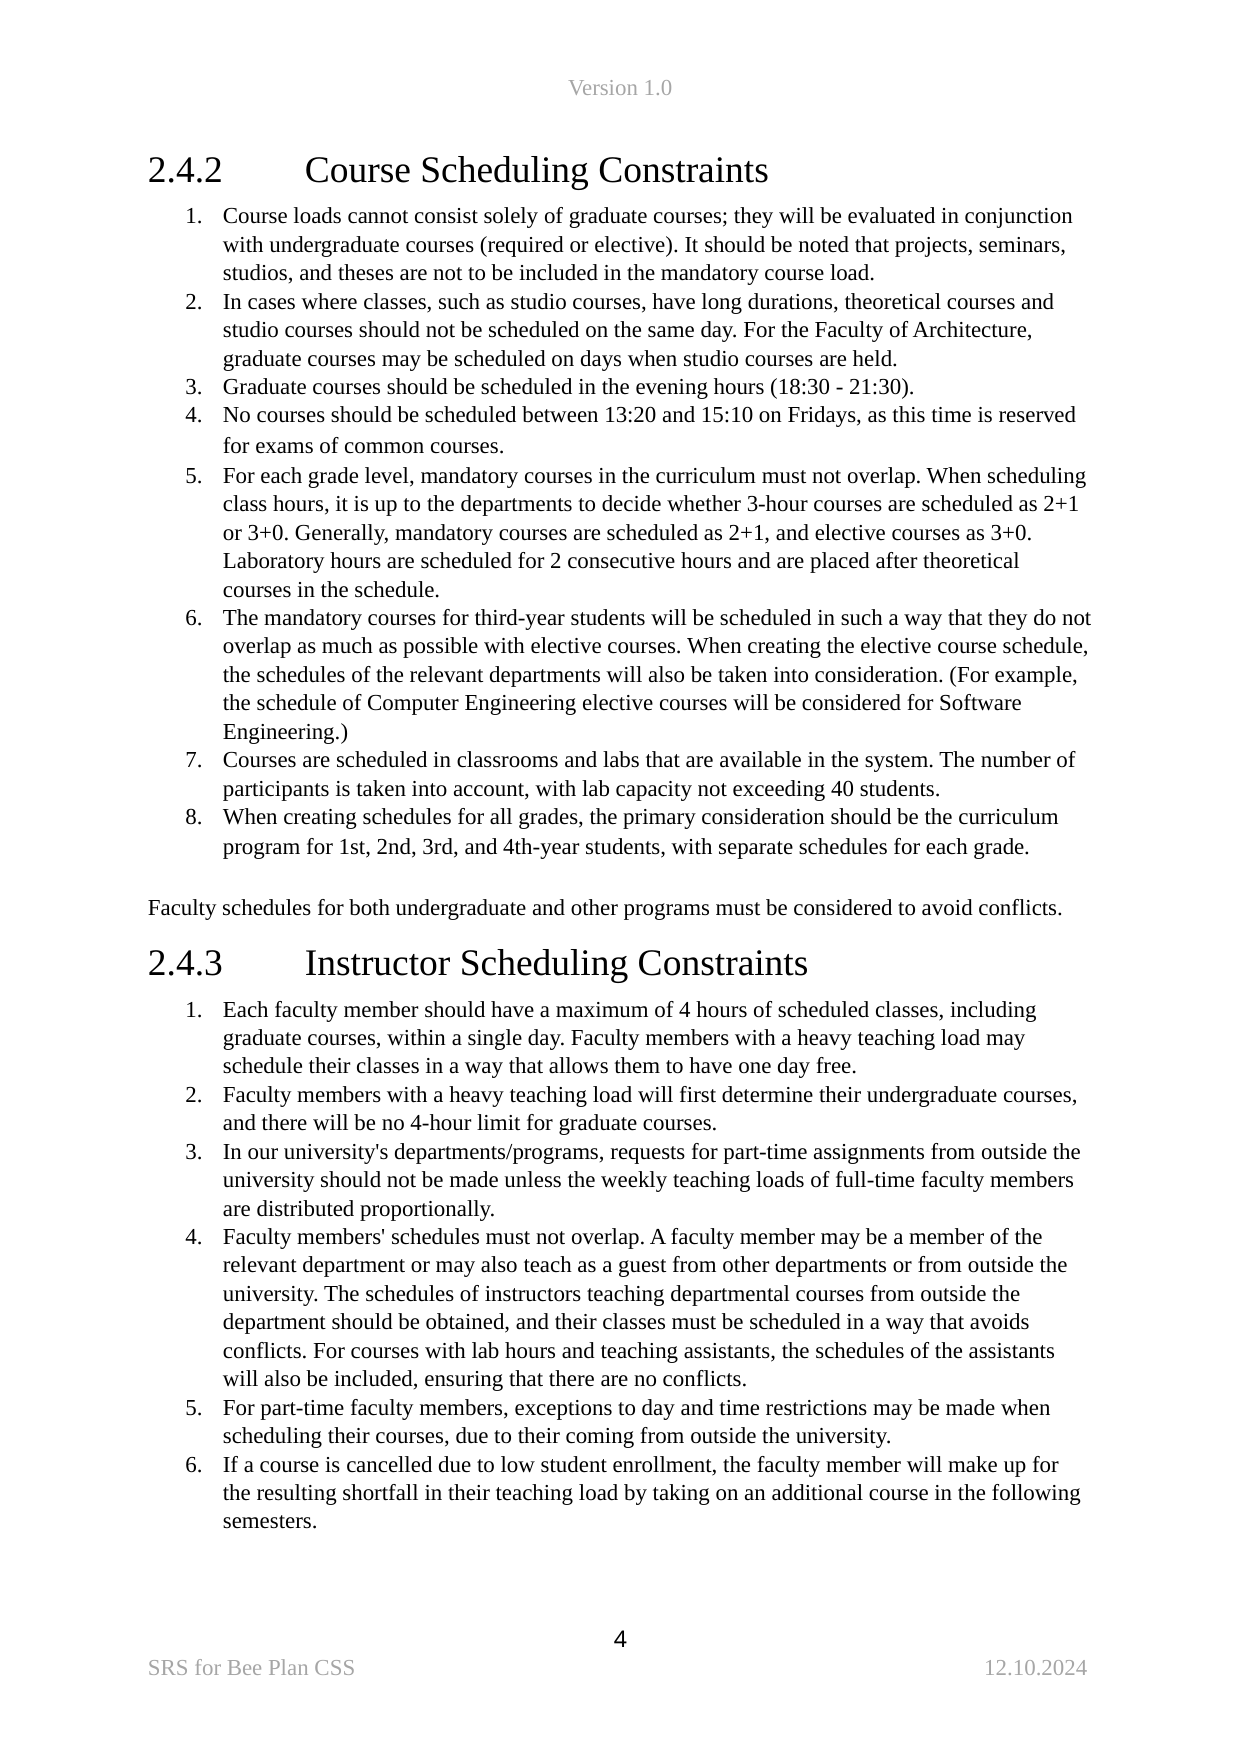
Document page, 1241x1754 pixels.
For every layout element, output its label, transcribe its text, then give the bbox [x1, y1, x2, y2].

list If a course is cancelled due to low student enrollment, the faculty member will make up for the resulting shortfall in their teaching load by taking on an additional course in the following semesters. [185, 1451, 1093, 1534]
list The mandatory courses for third-year students will be scheduled in such a way that they do not overlap as much as possible with elective courses. When creating the elective course schedule, the schedules of the relevant departments will also be taken into consideration. (For example, the schedule of Computer Engineering elective courses will be considered for Software Engineering.) [185, 604, 1093, 744]
list In our university's departments/programs, requests for part-time assignments from outside the university should not be made unless the weekly teaching loads of full-time faculty members are distributed proportionally. [185, 1138, 1093, 1221]
list Faculty members' schedules must not overlap. A faculty member may be a member of the relevant department or may also teach as a guest from other departments or from outside the university. The schedules of instructors teaching departmental courses from outside the department should be obtained, and their classes must be scheduled in a way that avoids conflicts. For courses with lab hours and teaching assistants, the schedules of the assistants will also be included, ensuring that there are no conflicts. [185, 1223, 1093, 1392]
list Course loads cannot consist solely of graduate courses; they will be evaluated in conjunction with undergraduate courses (required or elective). It should be noted that projects, seminars, studios, and theses are not to be included in the mandatory course load. [185, 202, 1093, 286]
subtitle Course Scheduling Constraints [148, 148, 1093, 191]
list For part-time faculty members, exceptions to day and time restrictions may be made when scheduling their courses, due to their coming from outside the university. [185, 1394, 1093, 1448]
list For each grade level, mandatory courses in the curriculum must not overlap. When scheduling class hours, it is up to the departments to decide whether 3-hour courses are scheduled as 2+1 or 3+0. Generally, mandatory courses are scheduled as 2+1, and elective courses as 3+0. Laboratory hours are scheduled for 2 consecutive hours and are placed after theoretical courses in the schedule. [185, 462, 1093, 602]
subtitle Instructor Scheduling Constraints [148, 941, 1093, 984]
list Courses are scheduled in classrooms and labs that are available in the system. The number of participants is taken into account, with lab capacity not exceeding 40 students. [185, 746, 1093, 801]
list In cases where classes, such as studio courses, have long durations, theoretical courses and studio courses should not be scheduled on the same day. For the Faculty of Architecture, graduate courses may be scheduled on days when studio courses are held. [185, 288, 1093, 371]
list No courses should be scheduled between 13:20 and 15:10 on Fridays, as this time is reserved for exams of common courses. [185, 402, 1093, 458]
text Faculty schedules for both undergraduate and other programs must be considered to avoid conflicts. [148, 894, 1093, 920]
list Each faculty member should have a maximum of 4 hours of scheduled classes, including graduate courses, within a single day. Faculty members with a heavy teaching load may schedule their classes in a way that allows them to have one day free. [185, 996, 1093, 1079]
list Faculty members with a heavy teaching load will first determine their undergraduate courses, and there will be no 4-hour limit for graduate courses. [185, 1081, 1093, 1136]
list Graduate courses should be scheduled in the evening hours (18:30 - 21:30). [185, 373, 1093, 399]
list When creating schedules for all grades, the primary consideration should be the curriculum program for 1st, 2nd, 3rd, and 4th-year students, with separate schedules for each grade. [185, 803, 1093, 860]
